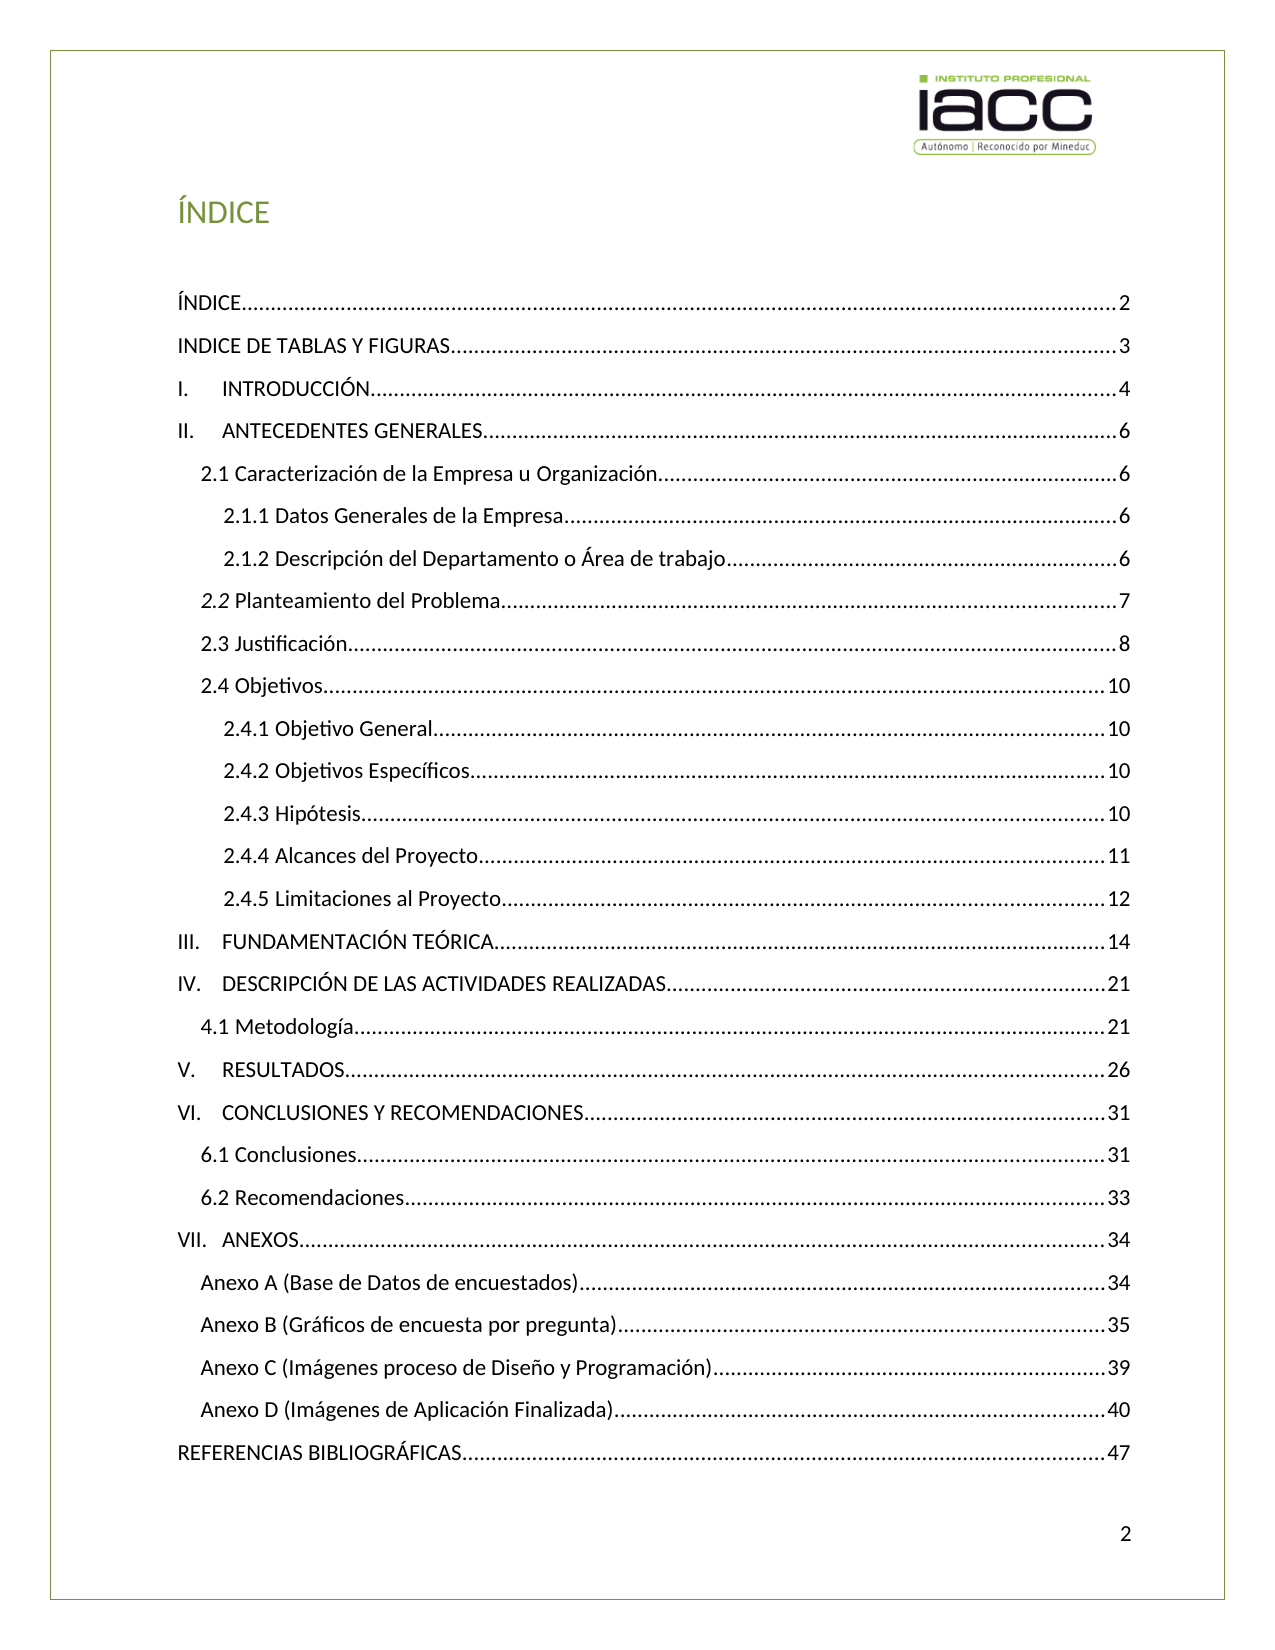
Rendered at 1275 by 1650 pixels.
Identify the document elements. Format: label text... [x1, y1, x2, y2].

text Anexo B (Gráficos de encuesta por pregunta) 35 [200, 1311, 1131, 1338]
text ÍNDICE 2 [177, 288, 1131, 316]
text Anexo D (Imágenes de Aplicación Finalizada) 40 [200, 1396, 1131, 1423]
text Anexo A (Base de Datos de encuestados) 34 [200, 1268, 1131, 1296]
text V. RESULTADOS 26 [177, 1055, 1131, 1083]
text 2.3 Justificación 8 [200, 629, 1131, 657]
text VII. ANEXOS 34 [177, 1226, 1131, 1253]
picture [913, 75, 1096, 155]
text I. INTRODUCCIÓN 4 [177, 374, 1131, 402]
text 2.1.2 Descripción del Departamento o Área de trabajo 6 [223, 544, 1131, 572]
text 2.4.3 Hipótesis 10 [223, 799, 1131, 827]
text REFERENCIAS BIBLIOGRÁFICAS 47 [177, 1438, 1131, 1466]
text 4.1 Metodología 21 [200, 1012, 1131, 1040]
text 2.1 Caracterización de la Empresa u Organización 6 [200, 459, 1131, 487]
text II. ANTECEDENTES GENERALES 6 [177, 416, 1131, 444]
text 2.1.1 Datos Generales de la Empresa 6 [223, 501, 1131, 529]
subtitle ÍNDICE [177, 191, 1131, 232]
text 2.4.4 Alcances del Proyecto 11 [223, 841, 1131, 869]
text 2.4.2 Objetivos Específicos 10 [223, 756, 1131, 784]
text III. FUNDAMENTACIÓN TEÓRICA 14 [177, 927, 1131, 955]
text 2.4.5 Limitaciones al Proyecto 12 [223, 884, 1131, 912]
text 2.2 Planteamiento del Problema 7 [200, 586, 1131, 614]
text 6.2 Recomendaciones 33 [200, 1183, 1131, 1211]
text INDICE DE TABLAS Y FIGURAS 3 [177, 331, 1131, 359]
text 2.4 Objetivos 10 [200, 671, 1131, 699]
text IV. DESCRIPCIÓN DE LAS ACTIVIDADES REALIZADAS 21 [177, 969, 1131, 998]
text VI. CONCLUSIONES Y RECOMENDACIONES 31 [177, 1098, 1131, 1126]
text Anexo C (Imágenes proceso de Diseño y Programación) 39 [200, 1353, 1131, 1381]
text 2.4.1 Objetivo General 10 [223, 714, 1131, 742]
text 6.1 Conclusiones 31 [200, 1140, 1131, 1168]
